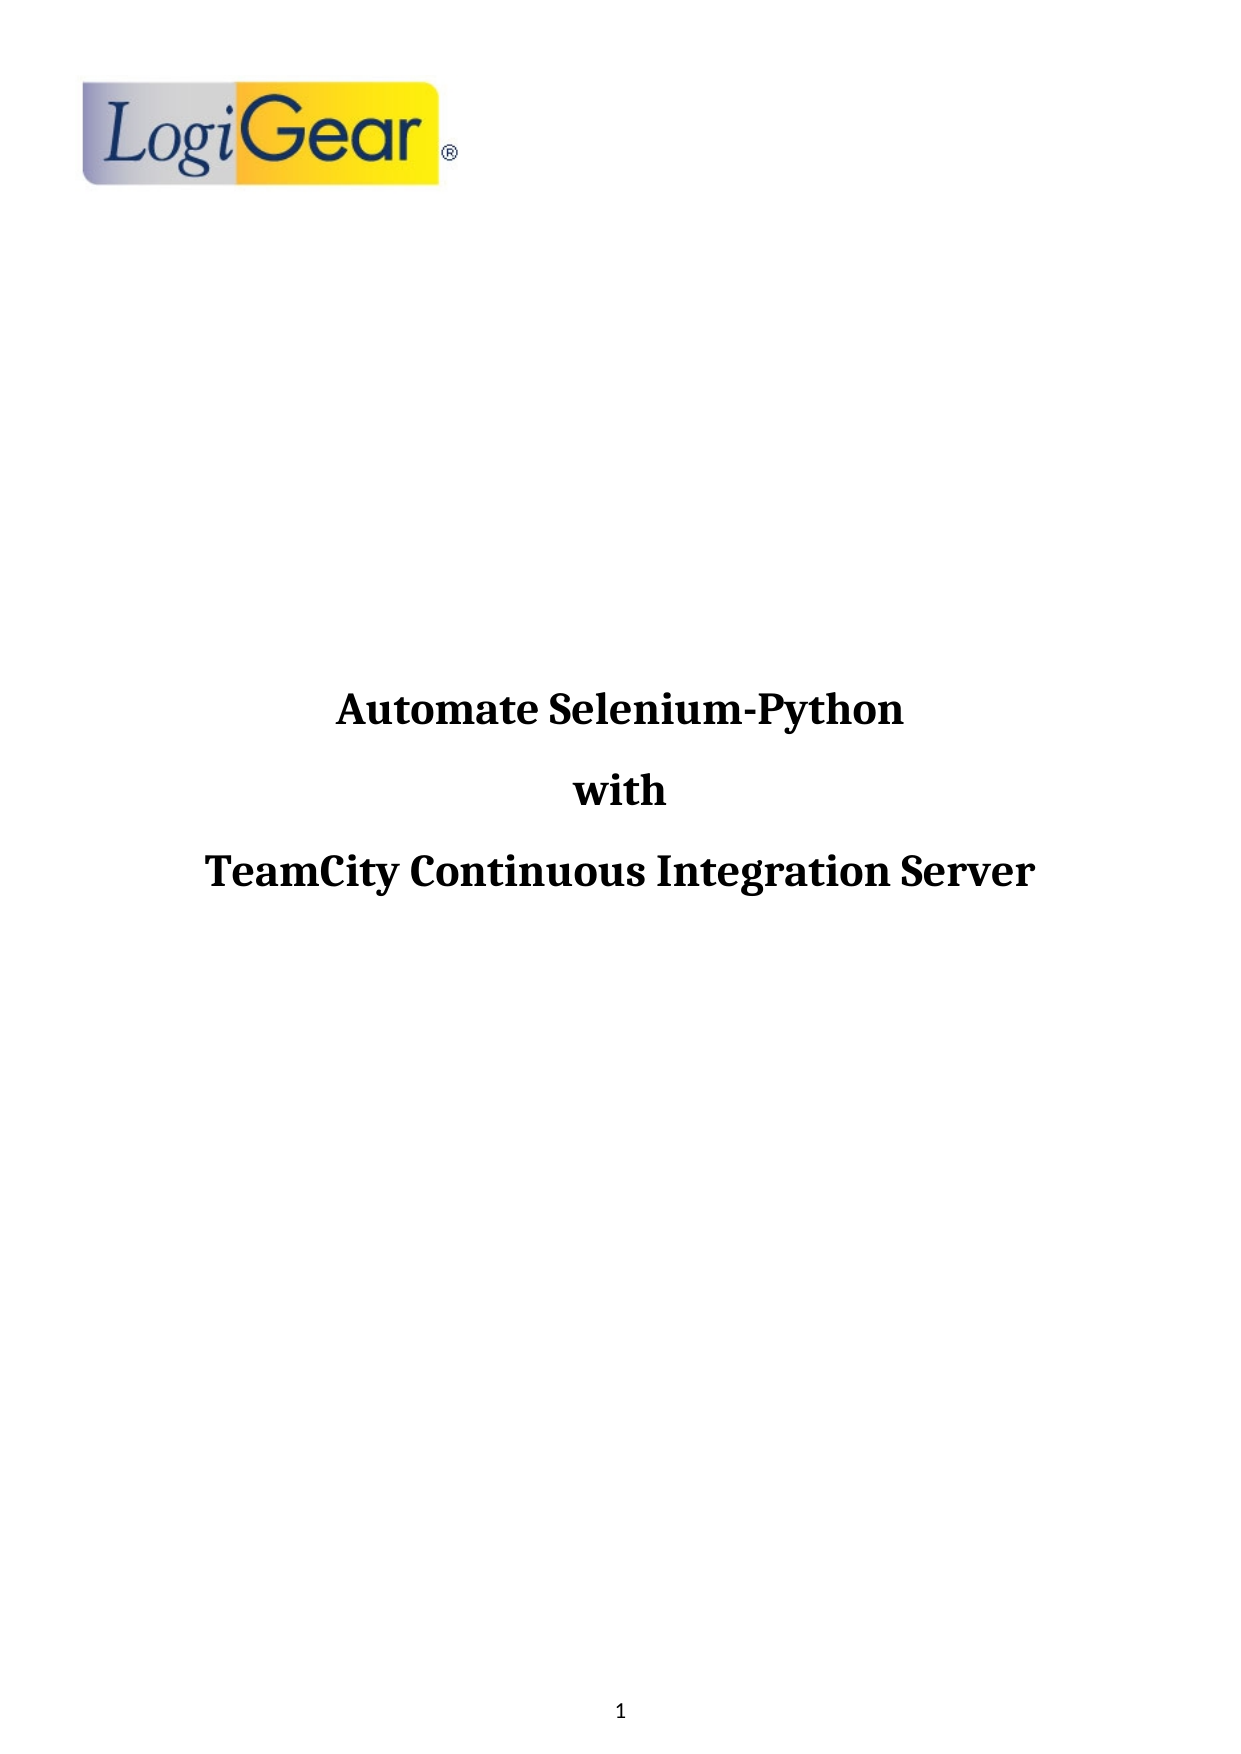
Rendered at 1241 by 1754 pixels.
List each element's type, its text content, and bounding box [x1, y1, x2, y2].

text with [75, 764, 1165, 817]
text TeamCity Continuous Integration Server [75, 846, 1165, 898]
text Automate Selenium-Python [75, 683, 1165, 736]
picture [75, 75, 463, 194]
